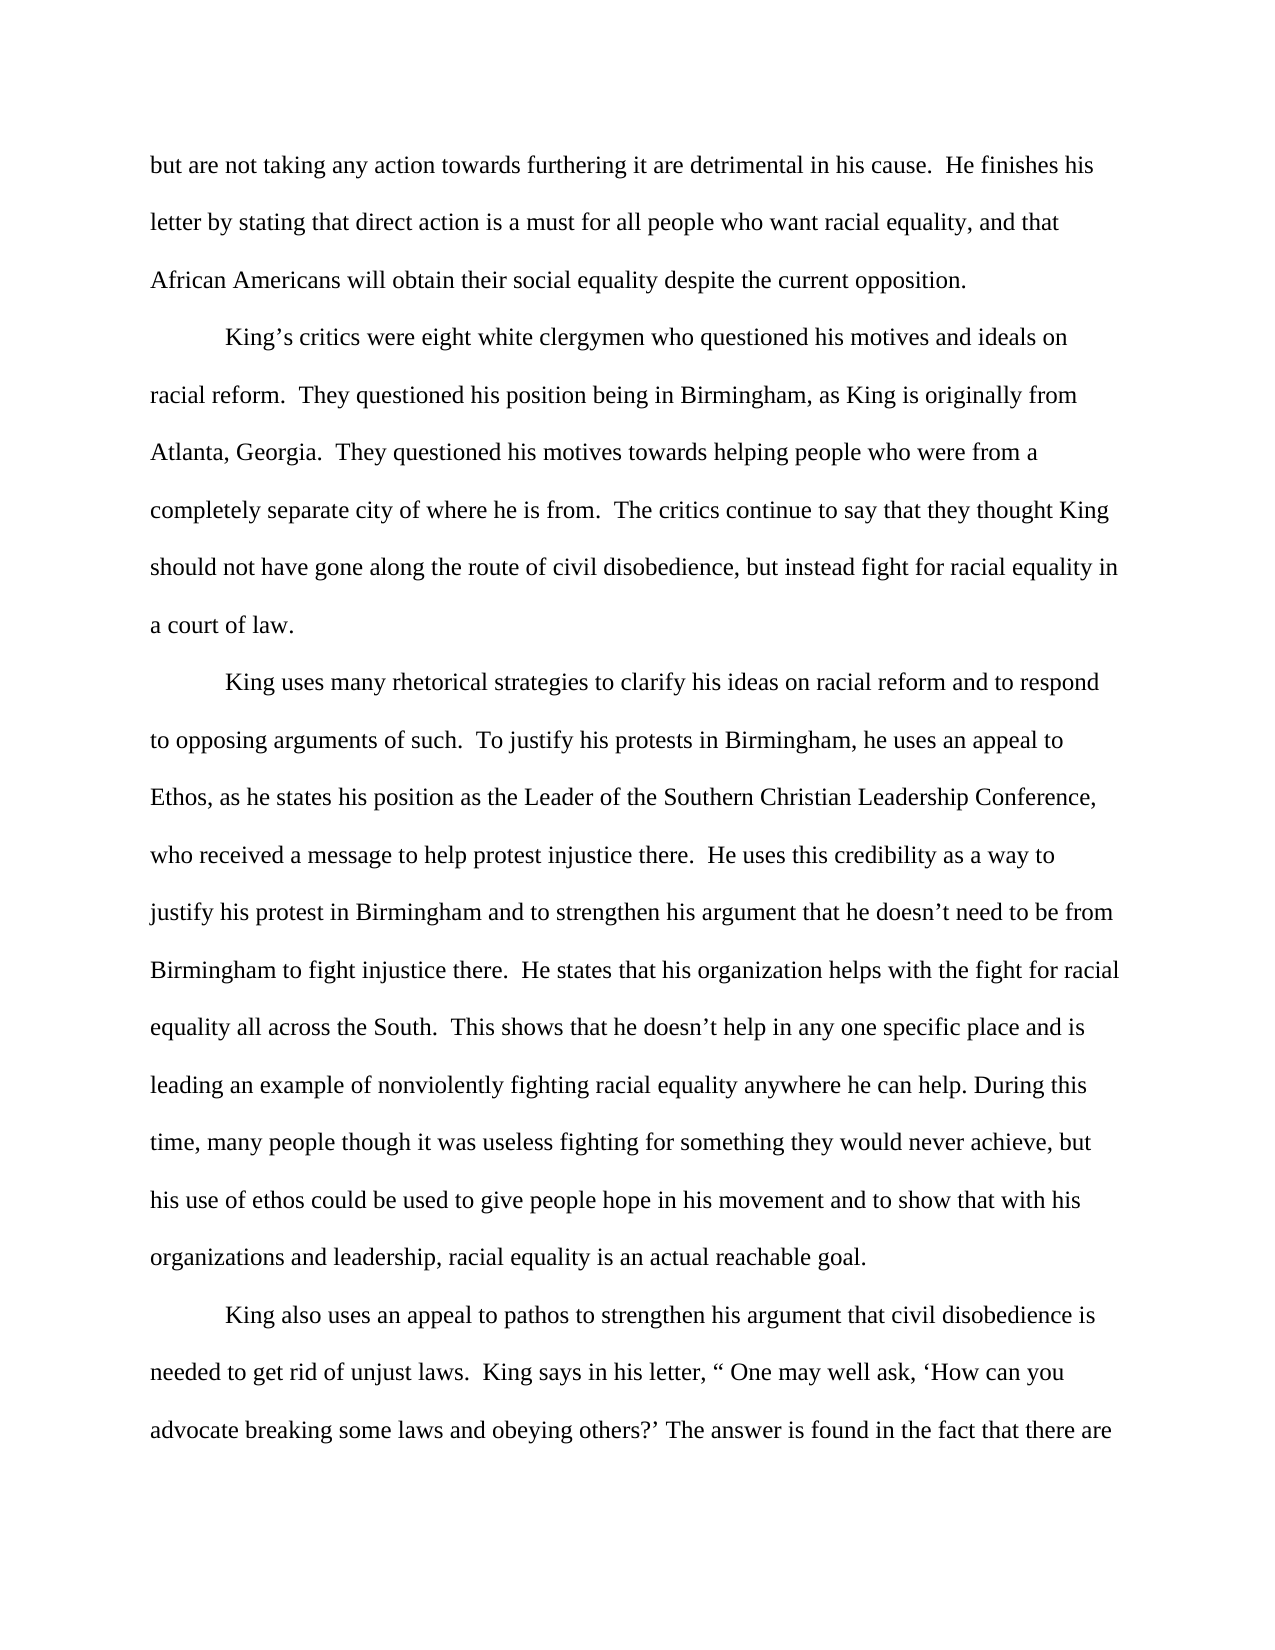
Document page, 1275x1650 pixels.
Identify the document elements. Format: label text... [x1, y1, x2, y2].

text King’s critics were eight white clergymen who questioned his motives and ideals on racial reform. They questioned his position being in Birmingham, as King is originally from Atlanta, Georgia. They questioned his motives towards helping people who were from a completely separate city of where he is from. The critics continue to say that they thought King should not have gone along the route of civil disobedience, but instead fight for racial equality in a court of law. [150, 322, 1125, 639]
text King uses many rhetorical strategies to clarify his ideas on racial reform and to respond to opposing arguments of such. To justify his protests in Birmingham, he uses an appeal to Ethos, as he states his position as the Leader of the Southern Christian Leadership Conference, who received a message to help protest injustice there. He uses this credibility as a way to justify his protest in Birmingham and to strengthen his argument that he doesn’t need to be from Birmingham to fight injustice there. He states that his organization helps with the fight for racial equality all across the South. This shows that he doesn’t help in any one specific place and is leading an example of nonviolently fighting racial equality anywhere he can help. During this time, many people though it was useless fighting for something they would never achieve, but his use of ethos could be used to give people hope in his movement and to show that with his organizations and leadership, racial equality is an actual reachable goal. [150, 667, 1125, 1271]
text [150, 150, 1125, 294]
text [150, 1300, 1125, 1444]
